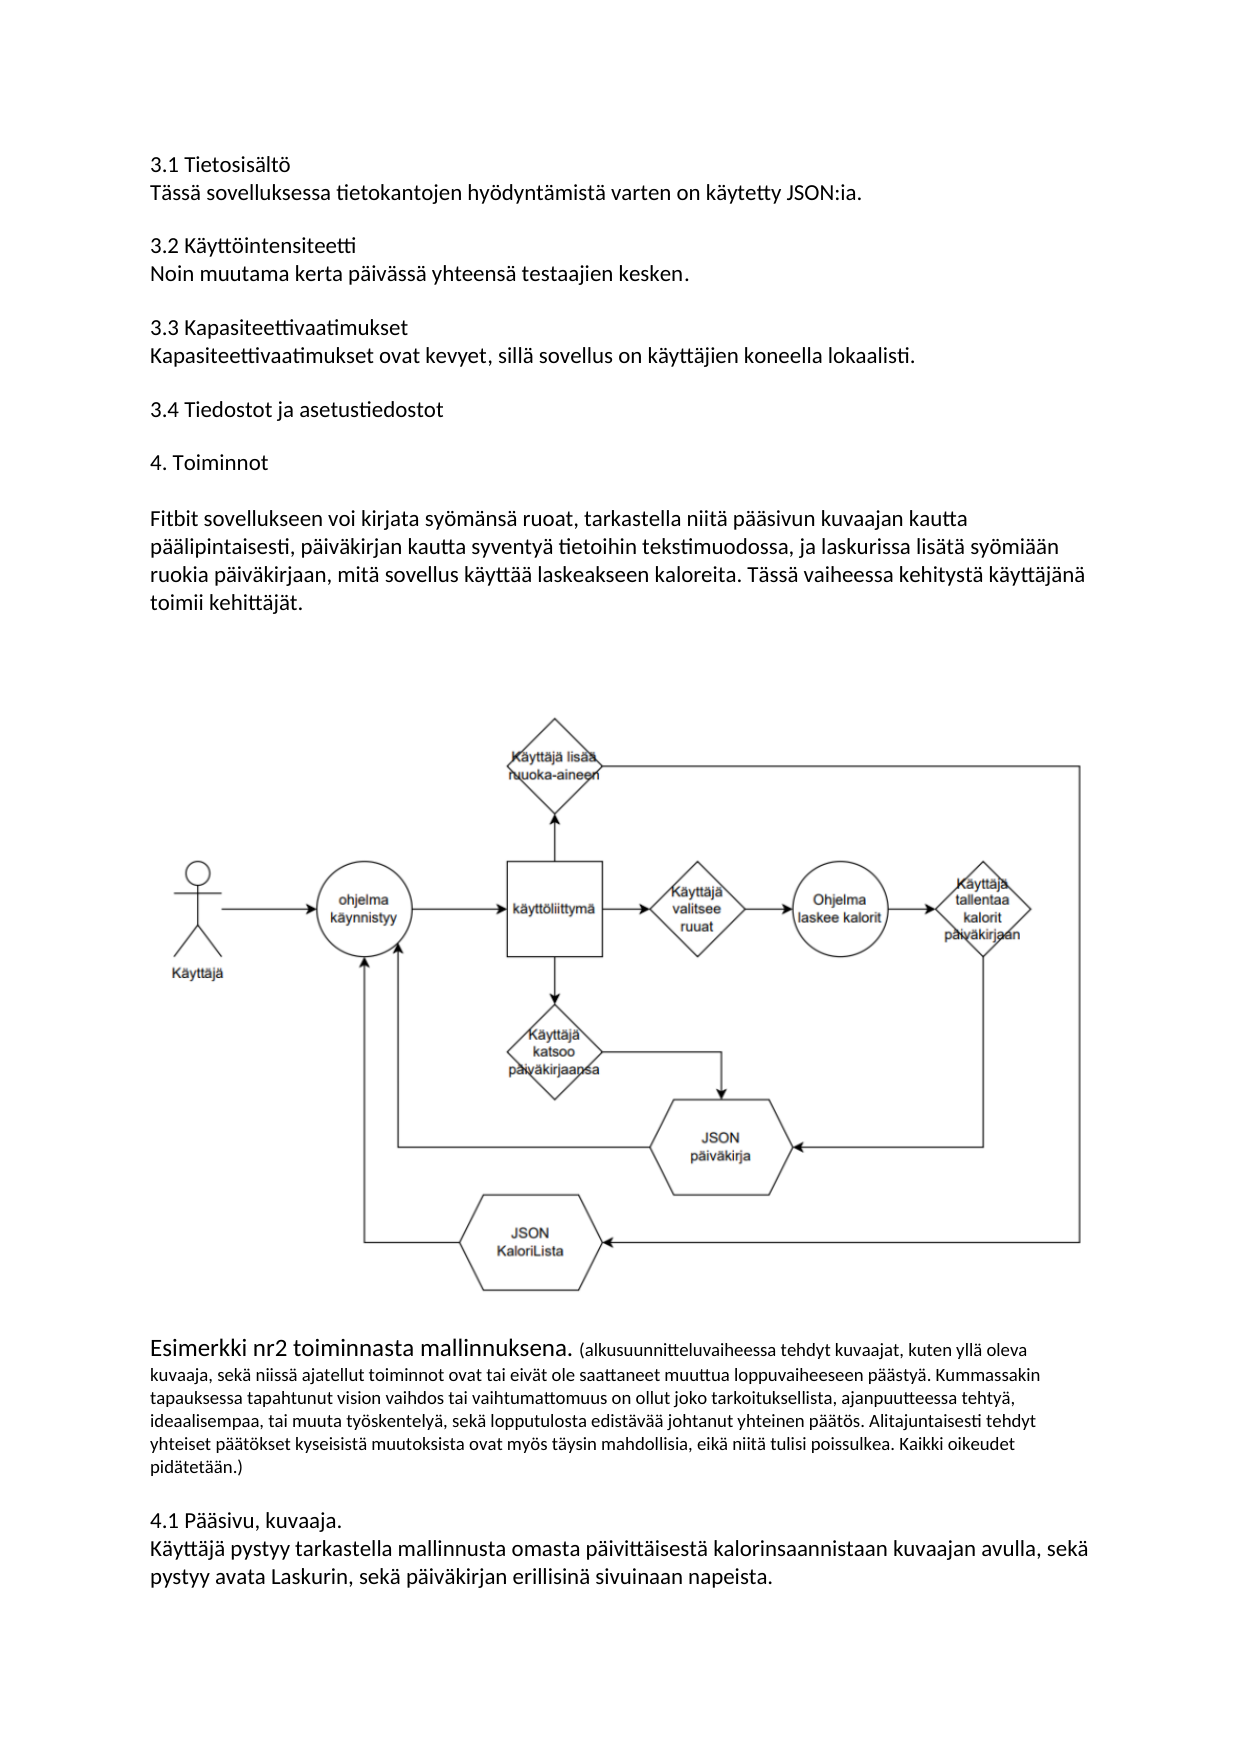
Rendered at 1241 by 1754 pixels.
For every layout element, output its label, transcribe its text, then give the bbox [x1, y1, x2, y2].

text 4.1 Pääsivu, kuvaaja. [150, 1506, 1090, 1534]
text Esimerkki nr2 toiminnasta mallinnuksena. (alkusuunnitteluvaiheessa tehdyt kuvaajat, kuten yllä oleva kuvaaja, sekä niissä ajatellut toiminnot ovat tai eivät ole saattaneet muuttua loppuvaiheeseen päästyä. Kummassakin tapauksessa tapahtunut vision vaihdos tai vaihtumattomuus on ollut joko tarkoituksellista, ajanpuutteessa tehtyä, ideaalisempaa, tai muuta työskentelyä, sekä lopputulosta edistävää johtanut yhteinen päätös. Alitajuntaisesti tehdyt yhteiset päätökset kyseisistä muutoksista ovat myös täysin mahdollisia, eikä niitä tulisi poissulkea. Kaikki oikeudet pidätetään.) [150, 1333, 1090, 1478]
text Tässä sovelluksessa tietokantojen hyödyntämistä varten on käytetty JSON:ia. [150, 178, 1090, 206]
text 3.1 Tietosisältö [150, 150, 1090, 178]
text Fitbit sovellukseen voi kirjata syömänsä ruoat, tarkastella niitä pääsivun kuvaajan kautta päälipintaisesti, päiväkirjan kautta syventyä tietoihin tekstimuodossa, ja laskurissa lisätä syömiään ruokia päiväkirjaan, mitä sovellus käyttää laskeakseen kaloreita. Tässä vaiheessa kehitystä käyttäjänä toimii kehittäjät. [150, 504, 1090, 616]
text 3.4 Tiedostot ja asetustiedostot [150, 395, 1090, 423]
text 4. Toiminnot [150, 448, 1090, 476]
text Noin muutama kerta päivässä yhteensä testaajien kesken. [150, 259, 1090, 288]
text 3.2 Käyttöintensiteetti [150, 232, 1090, 259]
text Kapasiteettivaatimukset ovat kevyet, sillä sovellus on käyttäjien koneella lokaalisti. [150, 341, 1090, 369]
text 3.3 Kapasiteettivaatimukset [150, 313, 1090, 341]
picture [150, 644, 1091, 1333]
text Käyttäjä pystyy tarkastella mallinnusta omasta päivittäisestä kalorinsaannistaan kuvaajan avulla, sekä pystyy avata Laskurin, sekä päiväkirjan erillisinä sivuinaan napeista. [150, 1534, 1090, 1590]
